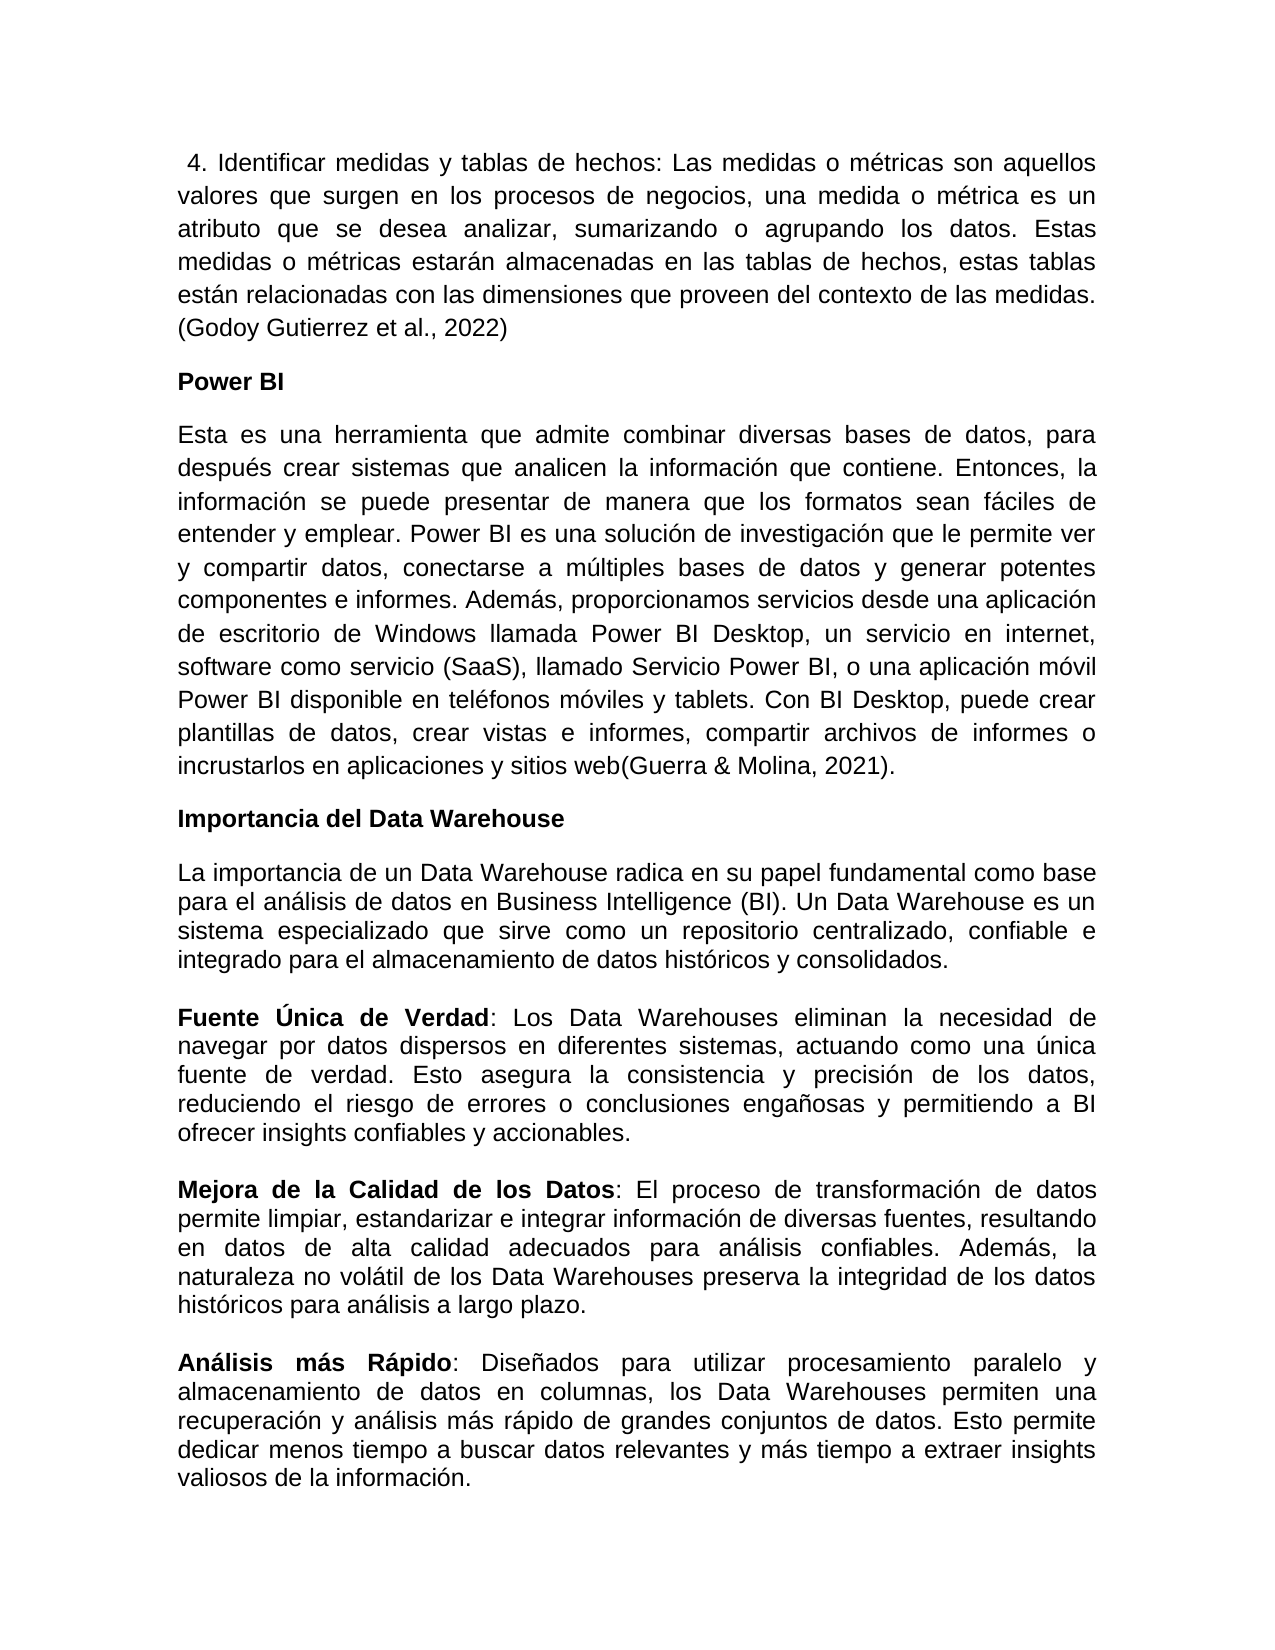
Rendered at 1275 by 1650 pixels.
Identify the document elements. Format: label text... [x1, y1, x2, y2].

text Esta es una herramienta que admite combinar diversas bases de datos, para después crear sistemas que analicen la información que contiene. Entonces, la información se puede presentar de manera que los formatos sean fáciles de entender y emplear. Power BI es una solución de investigación que le permite ver y compartir datos, conectarse a múltiples bases de datos y generar potentes componentes e informes. Además, proporcionamos servicios desde una aplicación de escritorio de Windows llamada Power BI Desktop, un servicio en internet, software como servicio (SaaS), llamado Servicio Power BI, o una aplicación móvil Power BI disponible en teléfonos móviles y tablets. Con BI Desktop, puede crear plantillas de datos, crear vistas e informes, compartir archivos de informes o incrustarlos en aplicaciones y sitios web(Guerra & Molina, 2021). [177, 420, 1098, 779]
text Fuente Única de Verdad: Los Data Warehouses eliminan la necesidad de navegar por datos dispersos en diferentes sistemas, actuando como una única fuente de verdad. Esto asegura la consistencia y precisión de los datos, reduciendo el riesgo de errores o conclusiones engañosas y permitiendo a BI ofrecer insights confiables y accionables. [177, 1002, 1098, 1146]
text Power BI [177, 367, 1098, 395]
text 4. Identificar medidas y tablas de hechos: Las medidas o métricas son aquellos valores que surgen en los procesos de negocios, una medida o métrica es un atributo que se desea analizar, sumarizando o agrupando los datos. Estas medidas o métricas estarán almacenadas en las tablas de hechos, estas tablas están relacionadas con las dimensiones que proveen del contexto de las medidas. (Godoy Gutierrez et al., 2022) [177, 148, 1098, 341]
text La importancia de un Data Warehouse radica en su papel fundamental como base para el análisis de datos en Business Intelligence (BI). Un Data Warehouse es un sistema especializado que sirve como un repositorio centralizado, confiable e integrado para el almacenamiento de datos históricos y consolidados. [177, 858, 1098, 973]
text Importancia del Data Warehouse [177, 804, 1098, 833]
